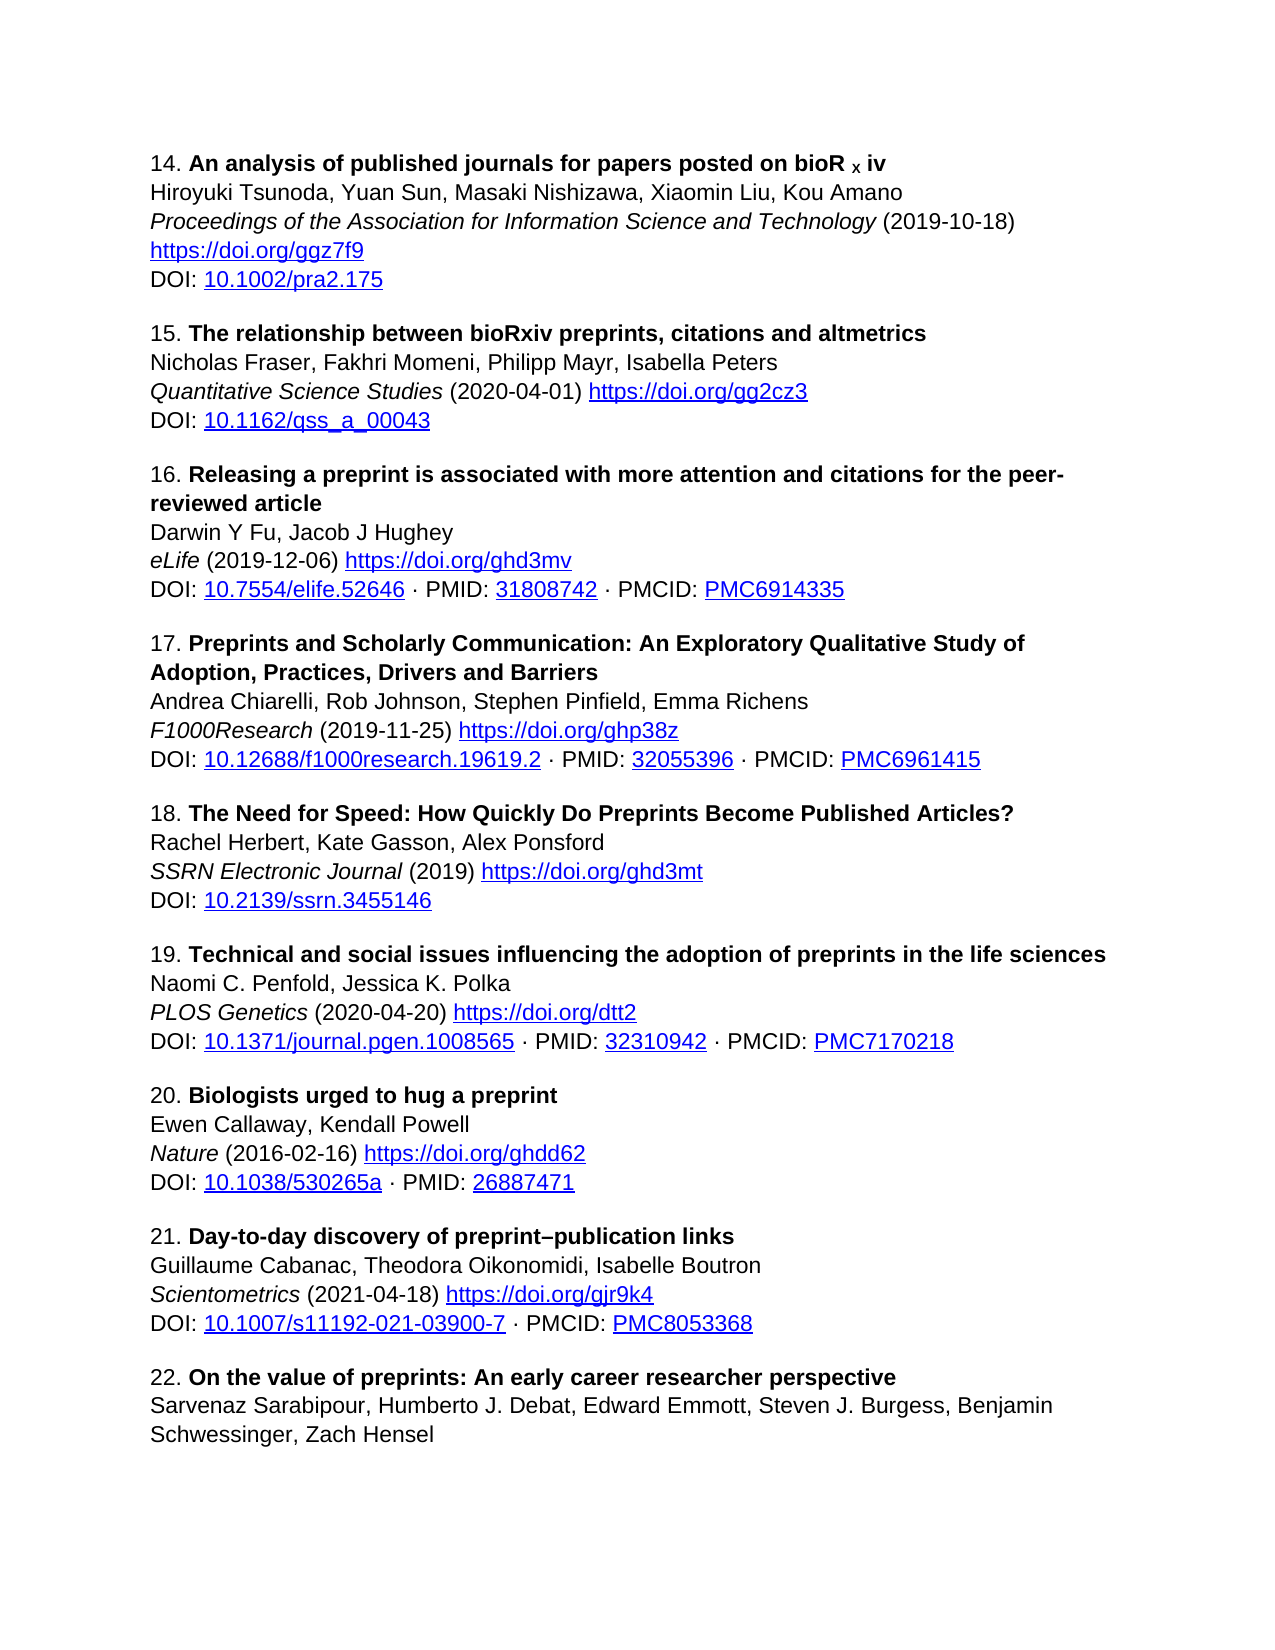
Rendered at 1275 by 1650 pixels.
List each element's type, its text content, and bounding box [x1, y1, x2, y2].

text 16. Releasing a preprint is associated with more attention and citations for the peer-reviewed article Darwin Y Fu, Jacob J Hughey eLife (2019-12-06) https://doi.org/ghd3mv DOI: 10.7554/elife.52646 · PMID: 31808742 · PMCID: PMC6914335 [150, 461, 1125, 603]
text 19. Technical and social issues influencing the adoption of preprints in the life sciences Naomi C. Penfold, Jessica K. Polka PLOS Genetics (2020-04-20) https://doi.org/dtt2 DOI: 10.1371/journal.pgen.1008565 · PMID: 32310942 · PMCID: PMC7170218 [150, 941, 1125, 1054]
text 17. Preprints and Scholarly Communication: An Exploratory Qualitative Study of Adoption, Practices, Drivers and Barriers Andrea Chiarelli, Rob Johnson, Stephen Pinfield, Emma Richens F1000Research (2019-11-25) https://doi.org/ghp38z DOI: 10.12688/f1000research.19619.2 · PMID: 32055396 · PMCID: PMC6961415 [150, 630, 1125, 773]
text 15. The relationship between bioRxiv preprints, citations and altmetrics Nicholas Fraser, Fakhri Momeni, Philipp Mayr, Isabella Peters Quantitative Science Studies (2020-04-01) https://doi.org/gg2cz3 DOI: 10.1162/qss_a_00043 [150, 320, 1125, 433]
text 21. Day-to-day discovery of preprint–publication links Guillaume Cabanac, Theodora Oikonomidi, Isabelle Boutron Scientometrics (2021-04-18) https://doi.org/gjr9k4 DOI: 10.1007/s11192-021-03900-7 · PMCID: PMC8053368 [150, 1223, 1125, 1336]
text 18. The Need for Speed: How Quickly Do Preprints Become Published Articles? Rachel Herbert, Kate Gasson, Alex Ponsford SSRN Electronic Journal (2019) https://doi.org/ghd3mt DOI: 10.2139/ssrn.3455146 [150, 800, 1125, 913]
